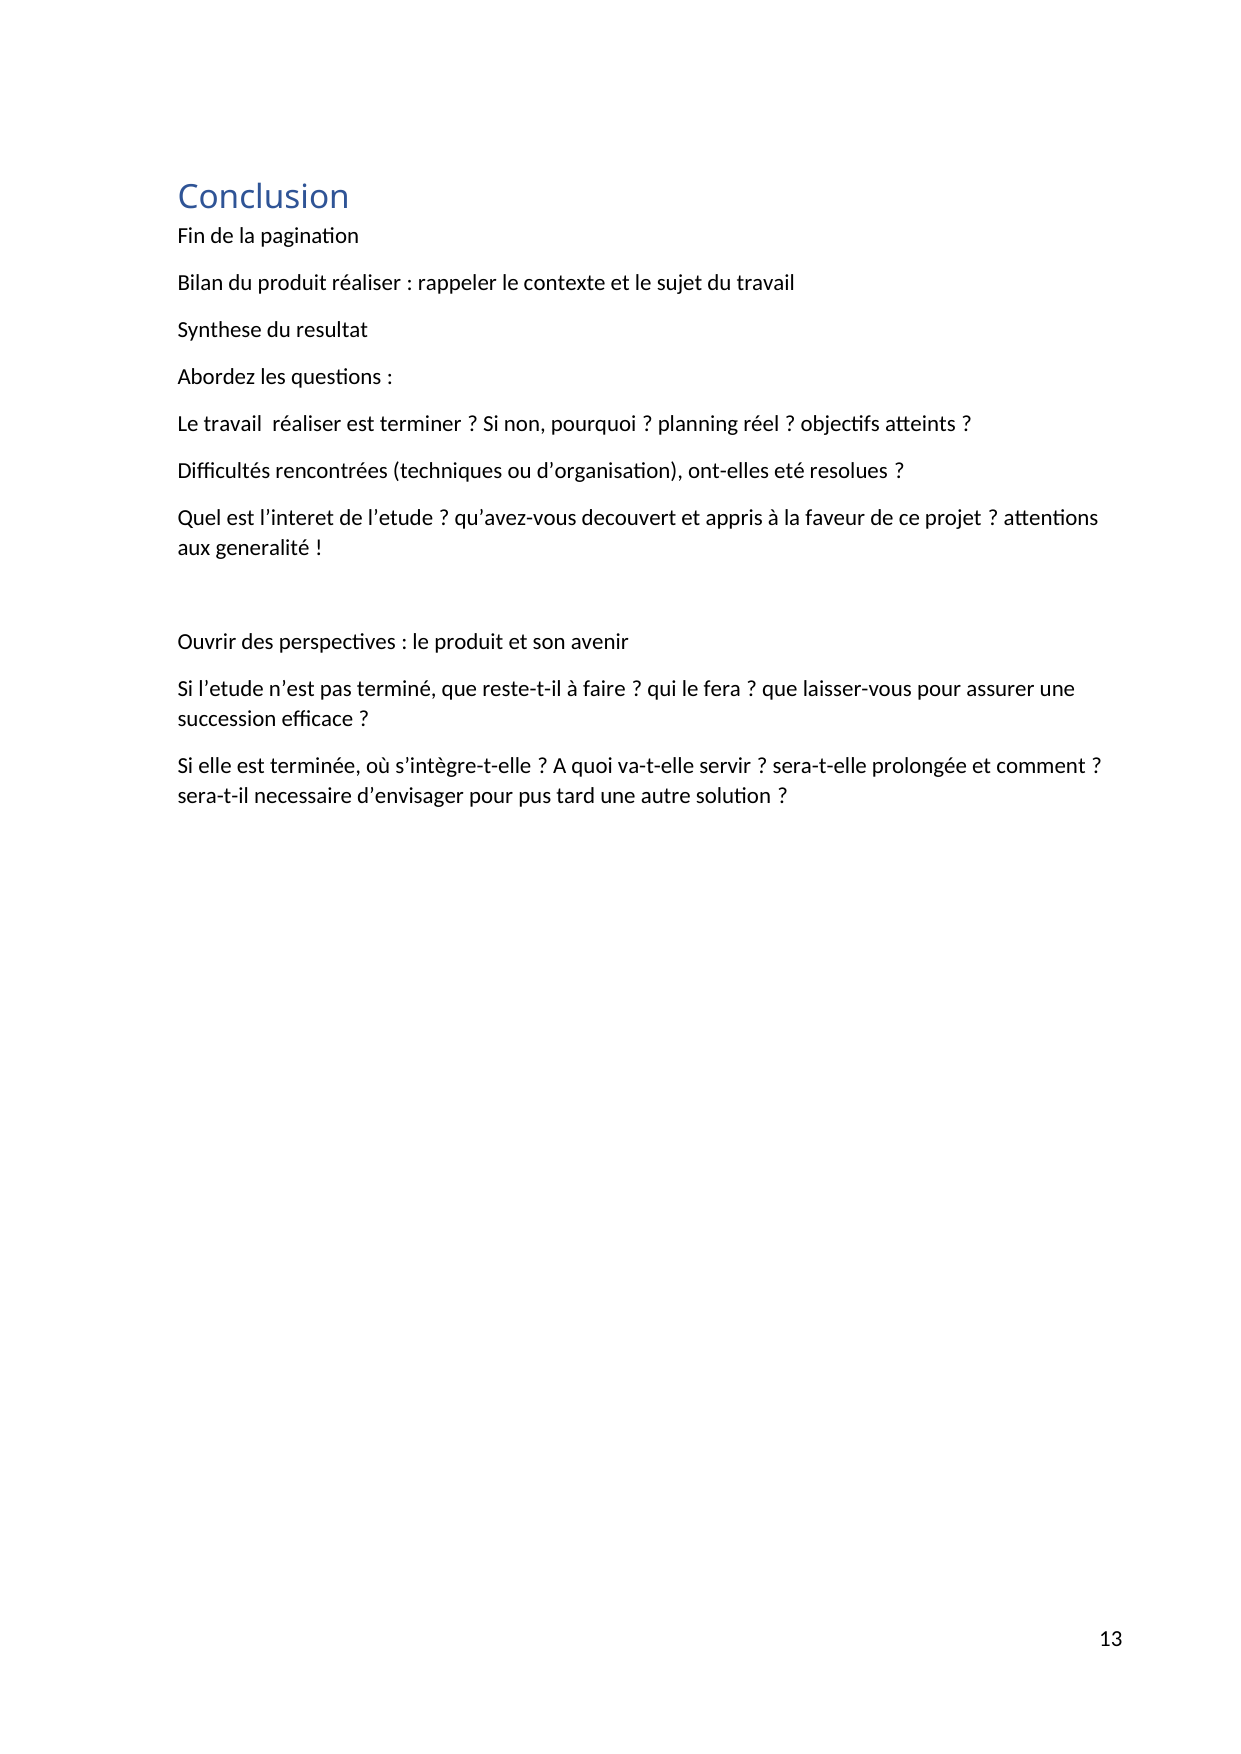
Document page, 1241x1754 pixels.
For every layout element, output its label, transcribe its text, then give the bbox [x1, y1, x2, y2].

text Quel est l’interet de l’etude ? qu’avez-vous decouvert et appris à la faveur de ce projet ? attentions aux generalité ! [177, 503, 1122, 561]
text Le travail réaliser est terminer ? Si non, pourquoi ? planning réel ? objectifs atteints ? [177, 409, 1122, 437]
text Ouvrir des perspectives : le produit et son avenir [177, 627, 1122, 655]
text Abordez les questions : [177, 362, 1122, 390]
text Fin de la pagination [177, 222, 1122, 250]
text Si elle est terminée, où s’intègre-t-elle ? A quoi va-t-elle servir ? sera-t-elle prolongée et comment ? sera-t-il necessaire d’envisager pour pus tard une autre solution ? [177, 751, 1122, 809]
text Difficultés rencontrées (techniques ou d’organisation), ont-elles eté resolues ? [177, 456, 1122, 484]
subtitle Conclusion [177, 173, 1122, 218]
text Si l’etude n’est pas terminé, que reste-t-il à faire ? qui le fera ? que laisser-vous pour assurer une succession efficace ? [177, 674, 1122, 732]
text Bilan du produit réaliser : rappeler le contexte et le sujet du travail [177, 268, 1122, 297]
text Synthese du resultat [177, 315, 1122, 343]
